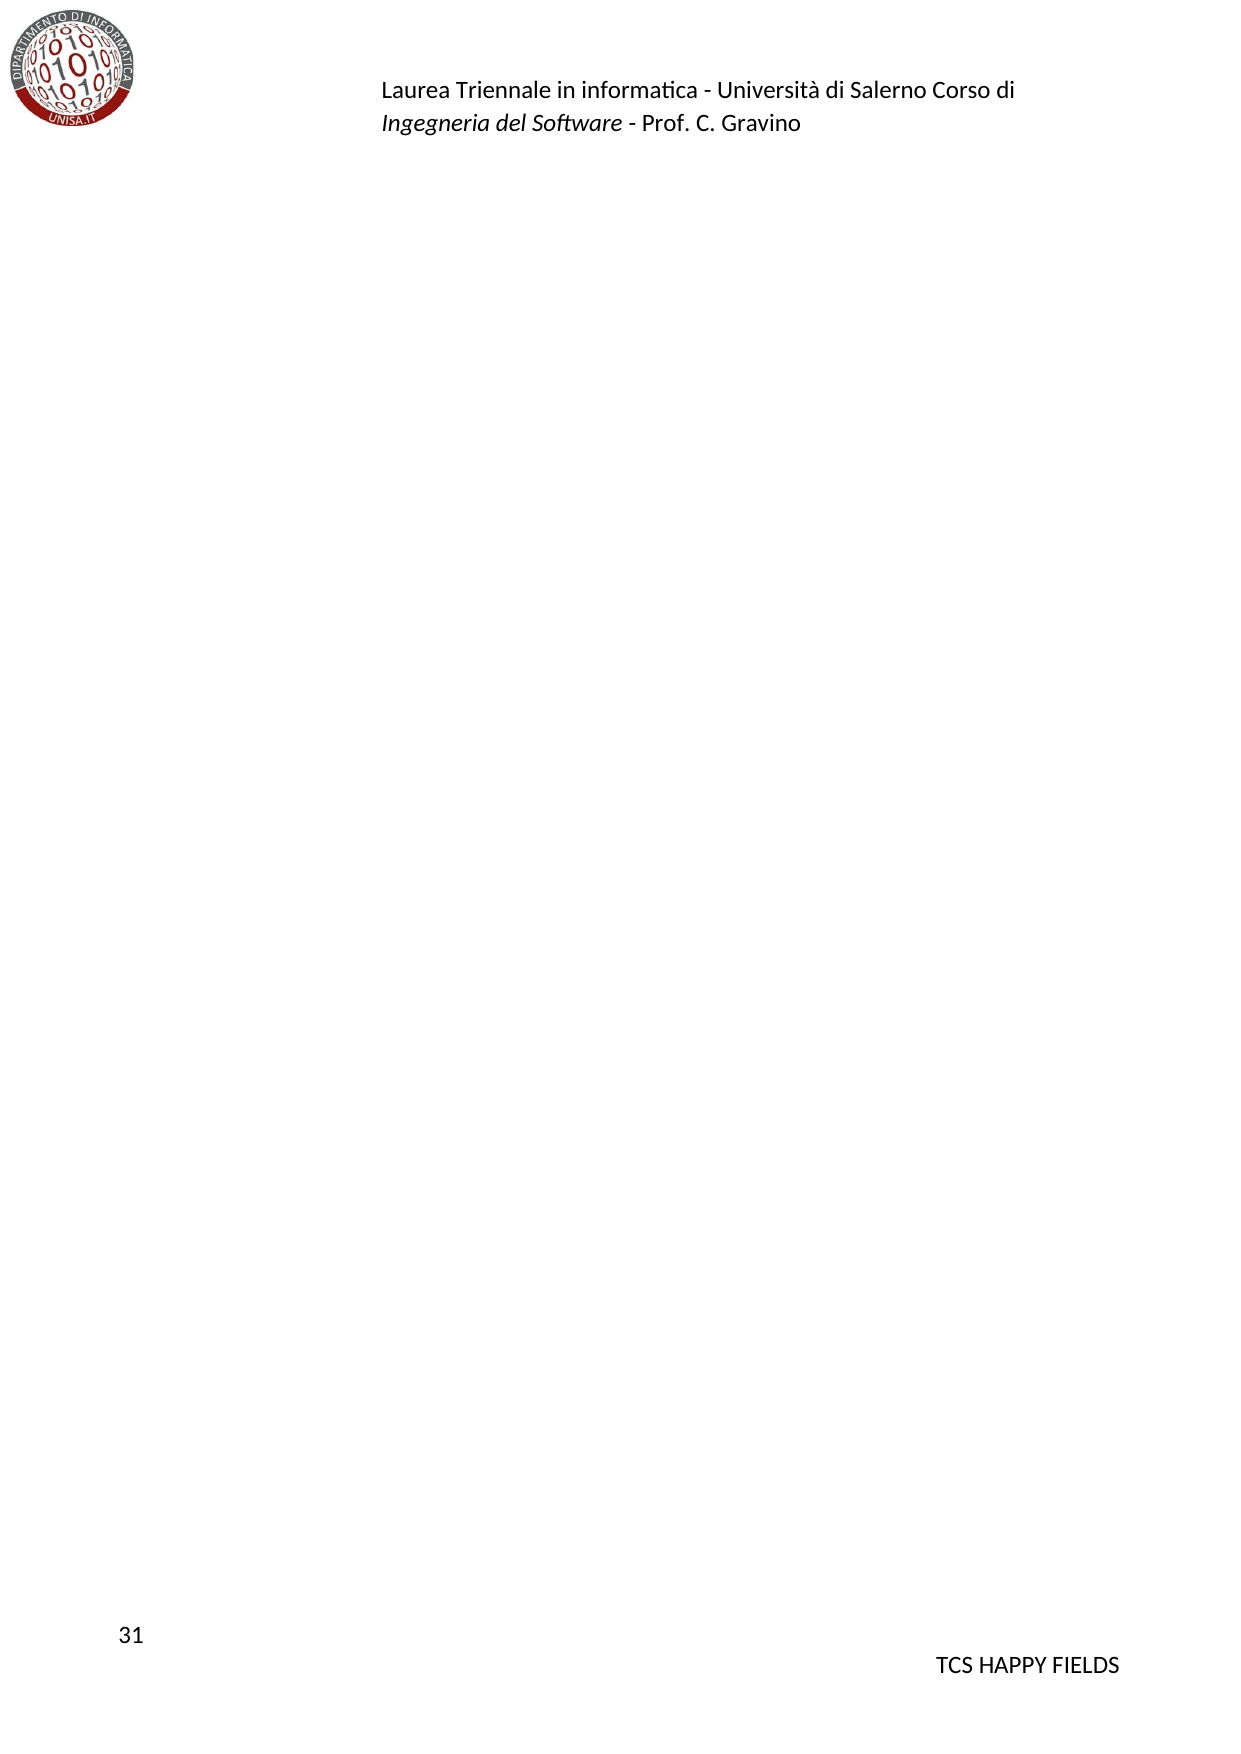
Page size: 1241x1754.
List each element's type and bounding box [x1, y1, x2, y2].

picture [10, 10, 134, 126]
